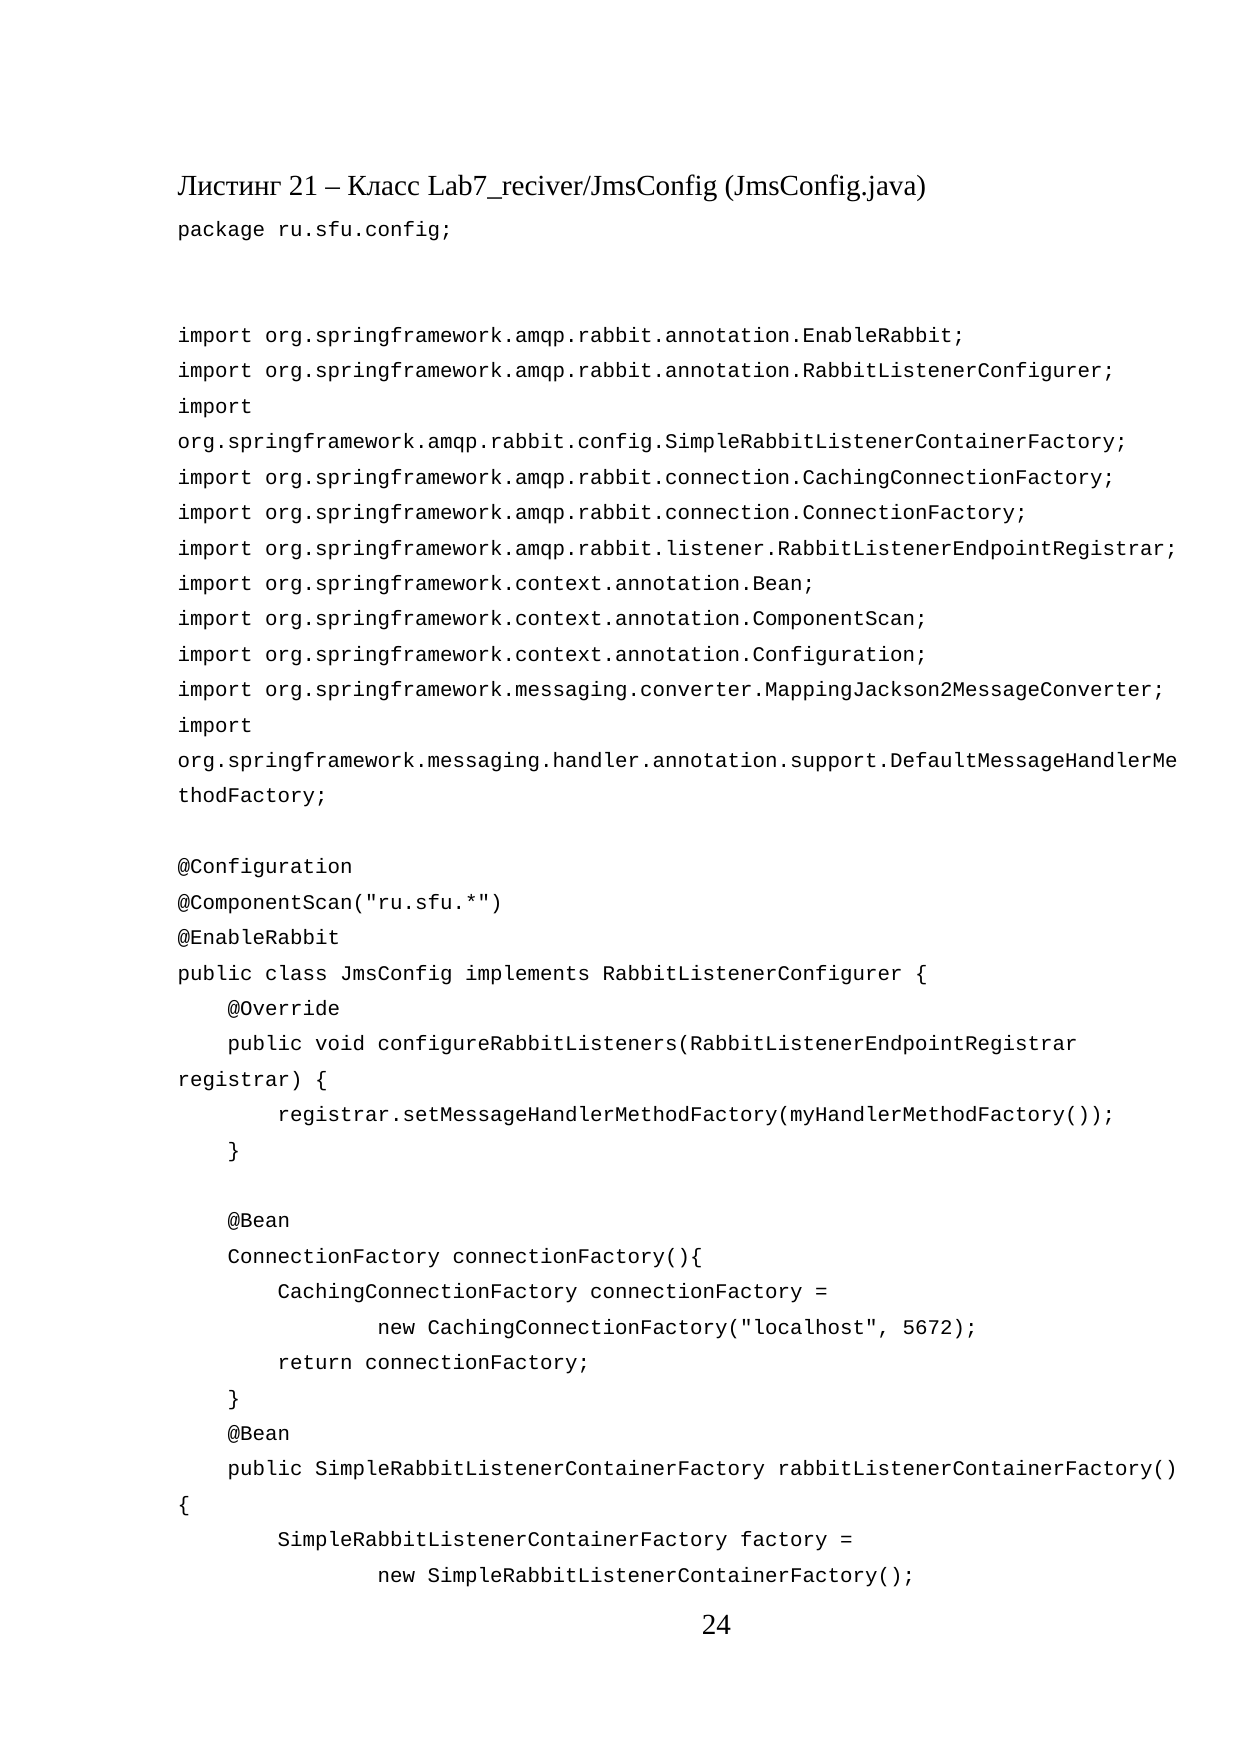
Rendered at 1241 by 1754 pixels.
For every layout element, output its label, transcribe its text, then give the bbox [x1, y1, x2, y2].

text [177, 219, 1181, 1588]
text Листинг 21 – Класс Lab7_reciver/JmsConfig (JmsConfig.java) [177, 168, 1181, 202]
